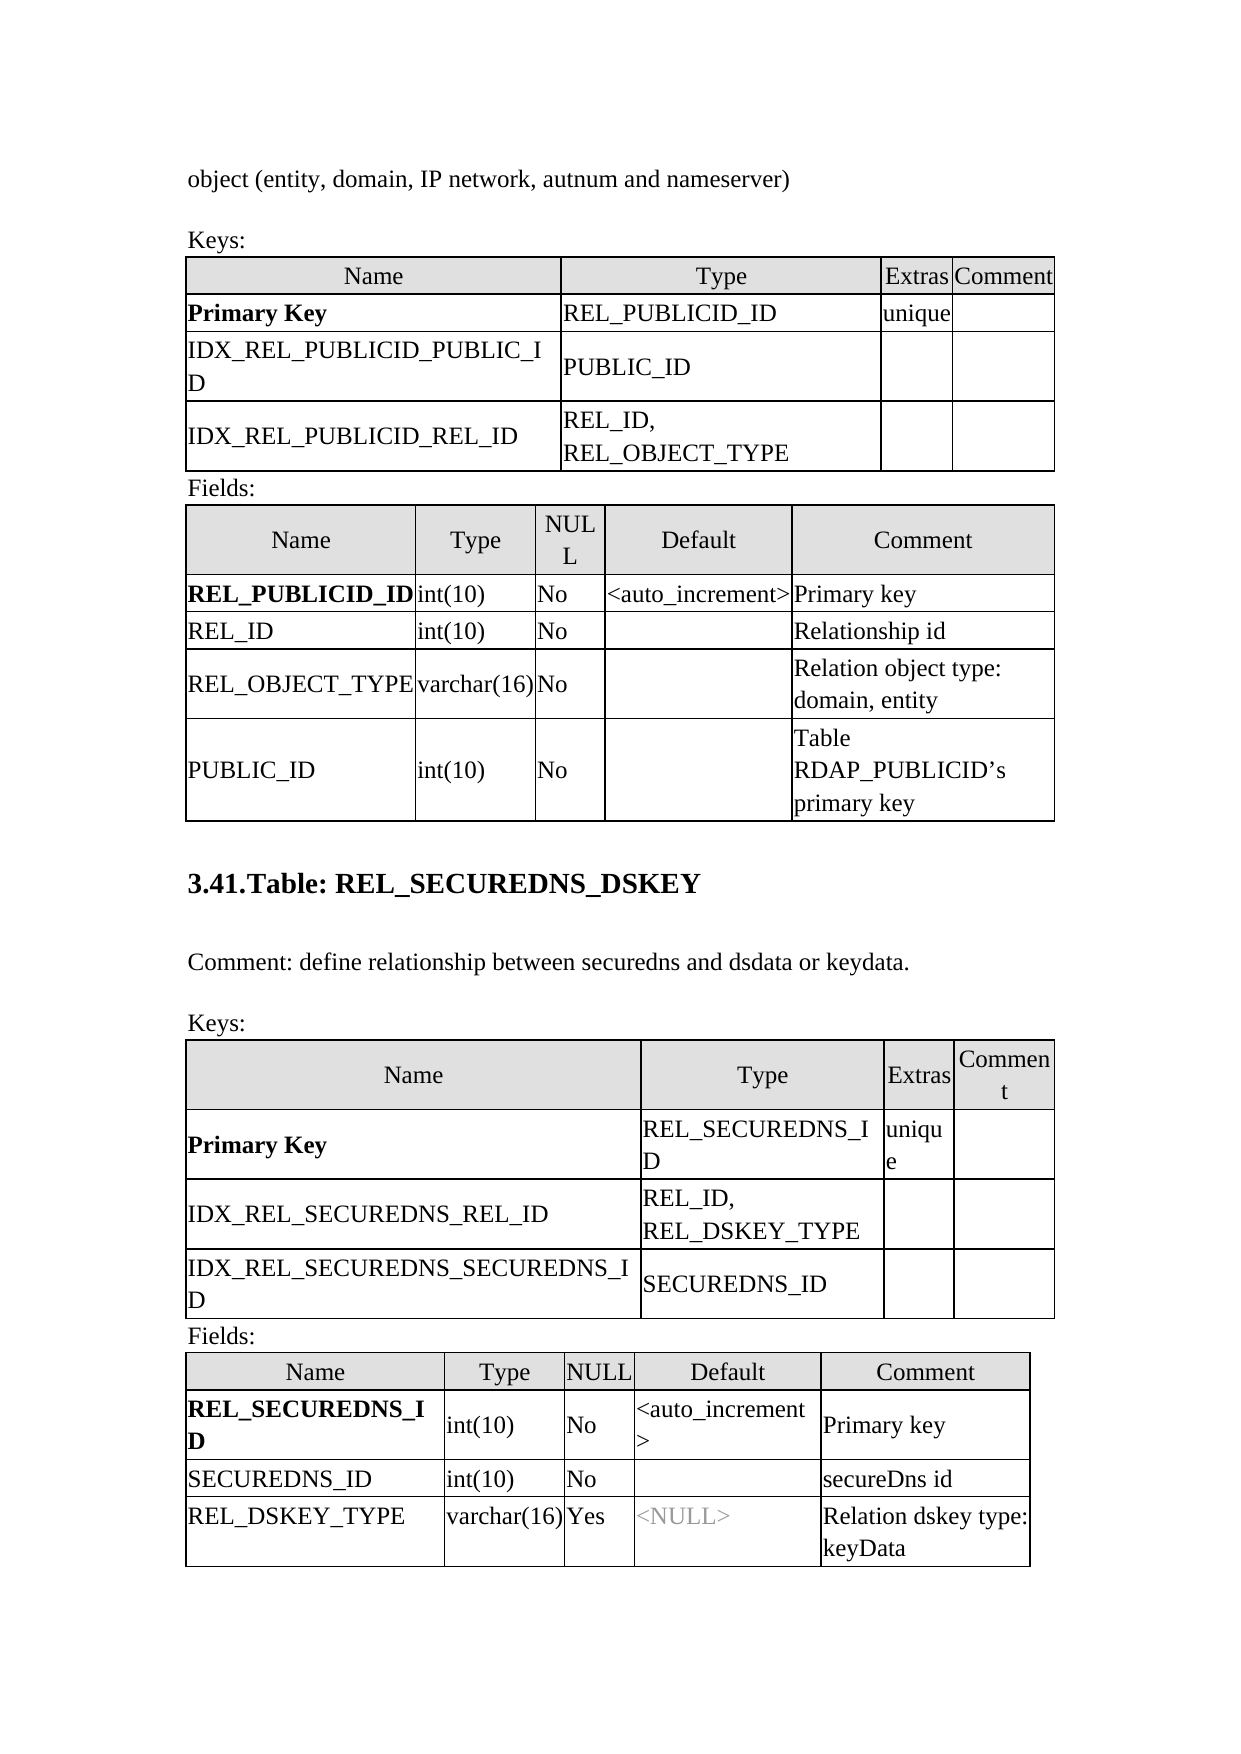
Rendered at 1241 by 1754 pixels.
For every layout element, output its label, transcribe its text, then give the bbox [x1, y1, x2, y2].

table_cell IDX_REL_PUBLICID_PUBLIC_ID [187, 332, 560, 400]
text Keys: [187, 1006, 1053, 1039]
table_cell [885, 1250, 953, 1318]
table_cell Relation object type: domain, entity [793, 650, 1054, 718]
table_cell No [536, 719, 604, 820]
table_cell [606, 612, 791, 648]
table_cell [885, 1180, 953, 1248]
table_cell int(10) [445, 1391, 564, 1459]
table_cell Primary key [793, 575, 1054, 611]
table_cell varchar(16) [416, 650, 535, 718]
table_cell No [565, 1391, 634, 1459]
subtitle Table: REL_SECUREDNS_DSKEY [187, 851, 1053, 916]
table_cell varchar(16) [445, 1497, 564, 1566]
table_header NULL [565, 1353, 634, 1389]
table_cell REL_ID [187, 612, 415, 648]
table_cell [822, 1497, 1029, 1566]
table_cell int(10) [416, 575, 535, 611]
table_cell [606, 650, 791, 718]
table_cell REL_PUBLICID_ID [187, 575, 415, 611]
table_cell [955, 1180, 1054, 1248]
table_header Default [635, 1353, 820, 1389]
table_cell SECUREDNS_ID [187, 1460, 444, 1496]
table_cell REL_OBJECT_TYPE [187, 650, 415, 718]
table_cell No [536, 650, 604, 718]
table_cell IDX_REL_SECUREDNS_SECUREDNS_ID [187, 1250, 640, 1318]
table_cell [635, 1460, 820, 1496]
table_cell [882, 332, 952, 400]
table_header Name [187, 258, 560, 293]
table_header Name [187, 506, 415, 574]
table_header Extras [885, 1041, 953, 1109]
table_header Extras [882, 258, 952, 293]
table_cell Yes [565, 1497, 634, 1566]
text Fields: [187, 1319, 1053, 1352]
table_header Type [445, 1353, 564, 1389]
table_cell <auto_increment> [606, 575, 791, 611]
table_cell [606, 719, 791, 820]
table_cell SECUREDNS_ID [642, 1250, 883, 1318]
table_header Type [562, 258, 880, 293]
table_cell unique [882, 295, 952, 331]
table_cell REL_PUBLICID_ID [562, 295, 880, 331]
table_cell REL_DSKEY_TYPE [187, 1497, 444, 1566]
table_header Name [187, 1353, 444, 1389]
table_cell Primary key [822, 1391, 1029, 1459]
table_cell [955, 1250, 1054, 1318]
table_cell unique [885, 1110, 953, 1178]
table_cell REL_ID, REL_OBJECT_TYPE [562, 402, 880, 470]
table_header Default [606, 506, 791, 574]
table_cell secureDns id [822, 1460, 1029, 1496]
table_cell PUBLIC_ID [187, 719, 415, 820]
table_cell PUBLIC_ID [562, 332, 880, 400]
table_cell REL_SECUREDNS_ID [187, 1391, 444, 1459]
table_cell [953, 332, 1054, 400]
table_header Type [642, 1041, 883, 1109]
table_cell int(10) [445, 1460, 564, 1496]
table_header Comment [793, 506, 1054, 574]
table_cell [953, 402, 1054, 470]
table_cell <NULL> [635, 1497, 820, 1566]
table_cell IDX_REL_SECUREDNS_REL_ID [187, 1180, 640, 1248]
text Comment: define relationship between securedns and dsdata or keydata. [187, 945, 1053, 977]
table_cell [882, 402, 952, 470]
table_cell Table RDAP_PUBLICID’s primary key [793, 719, 1054, 820]
table_cell REL_SECUREDNS_ID [642, 1110, 883, 1178]
table_header NULL [536, 506, 604, 574]
text Keys: [187, 224, 1053, 256]
table_cell No [536, 612, 604, 648]
table_header Name [187, 1041, 640, 1109]
table_header Comment [822, 1353, 1029, 1389]
table_cell Primary Key [187, 295, 560, 331]
table_header Comment [955, 1041, 1054, 1109]
table_cell int(10) [416, 612, 535, 648]
table_cell IDX_REL_PUBLICID_REL_ID [187, 402, 560, 470]
table_header Comment [953, 258, 1054, 293]
table_cell No [536, 575, 604, 611]
table_header Type [416, 506, 535, 574]
table_cell REL_ID, REL_DSKEY_TYPE [642, 1180, 883, 1248]
text Fields: [187, 472, 1053, 504]
table_cell [953, 295, 1054, 331]
table_cell No [565, 1460, 634, 1496]
text object (entity, domain, IP network, autnum and nameserver) [187, 162, 1053, 194]
table_cell Relationship id [793, 612, 1054, 648]
table_cell [955, 1110, 1054, 1178]
table_cell Primary Key [187, 1110, 640, 1178]
table_cell int(10) [416, 719, 535, 820]
table_cell <auto_increment> [635, 1391, 820, 1459]
